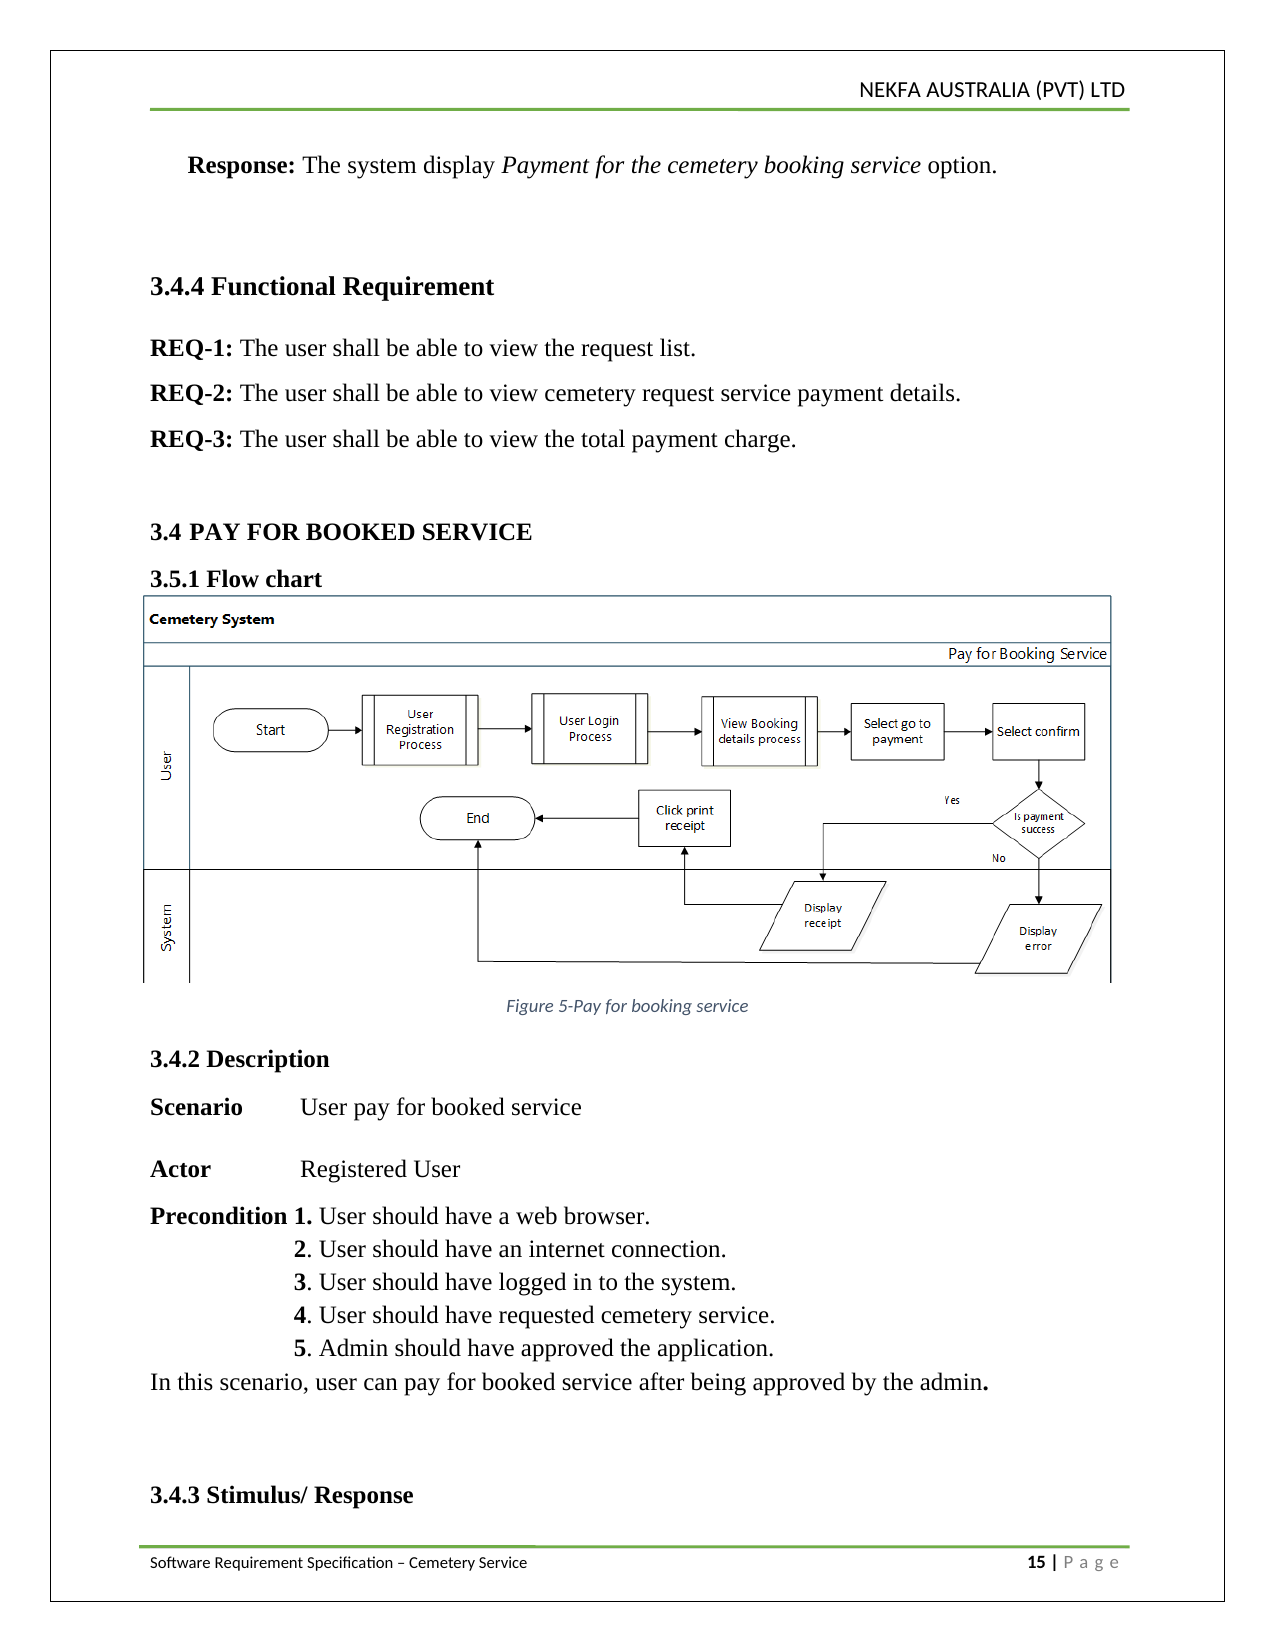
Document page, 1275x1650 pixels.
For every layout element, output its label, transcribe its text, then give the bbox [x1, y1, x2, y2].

picture [140, 595, 1112, 982]
text 2. User should have an internet connection. [225, 1234, 1125, 1263]
text Precondition 1. User should have a web browser. [75, 1201, 1125, 1230]
text REQ-1: The user shall be able to view the request list. [150, 333, 1125, 362]
list Actor Registered User [150, 1154, 1125, 1182]
text 4. User should have requested cemetery service. [75, 1301, 1125, 1329]
text 3.4.3 Stimulus/ Response [150, 1480, 1125, 1509]
text In this scenario, user can pay for booked service after being approved by the admin. [150, 1367, 1125, 1395]
text 5. Admin should have approved the application. [75, 1333, 1125, 1362]
text 3. User should have logged in to the system. [75, 1267, 1125, 1296]
text Response: The system display Payment for the cemetery booking service option. [150, 150, 1125, 179]
list Scenario User pay for booked service [150, 1092, 1125, 1120]
list PAY FOR BOOKED SERVICE [150, 517, 1125, 546]
text REQ-2: The user shall be able to view cemetery request service payment details. [150, 378, 1125, 407]
text 3.5.1 Flow chart [150, 564, 1125, 593]
text REQ-3: The user shall be able to view the total payment charge. [150, 424, 1125, 452]
text 3.4.4 Functional Requirement [150, 269, 1125, 301]
